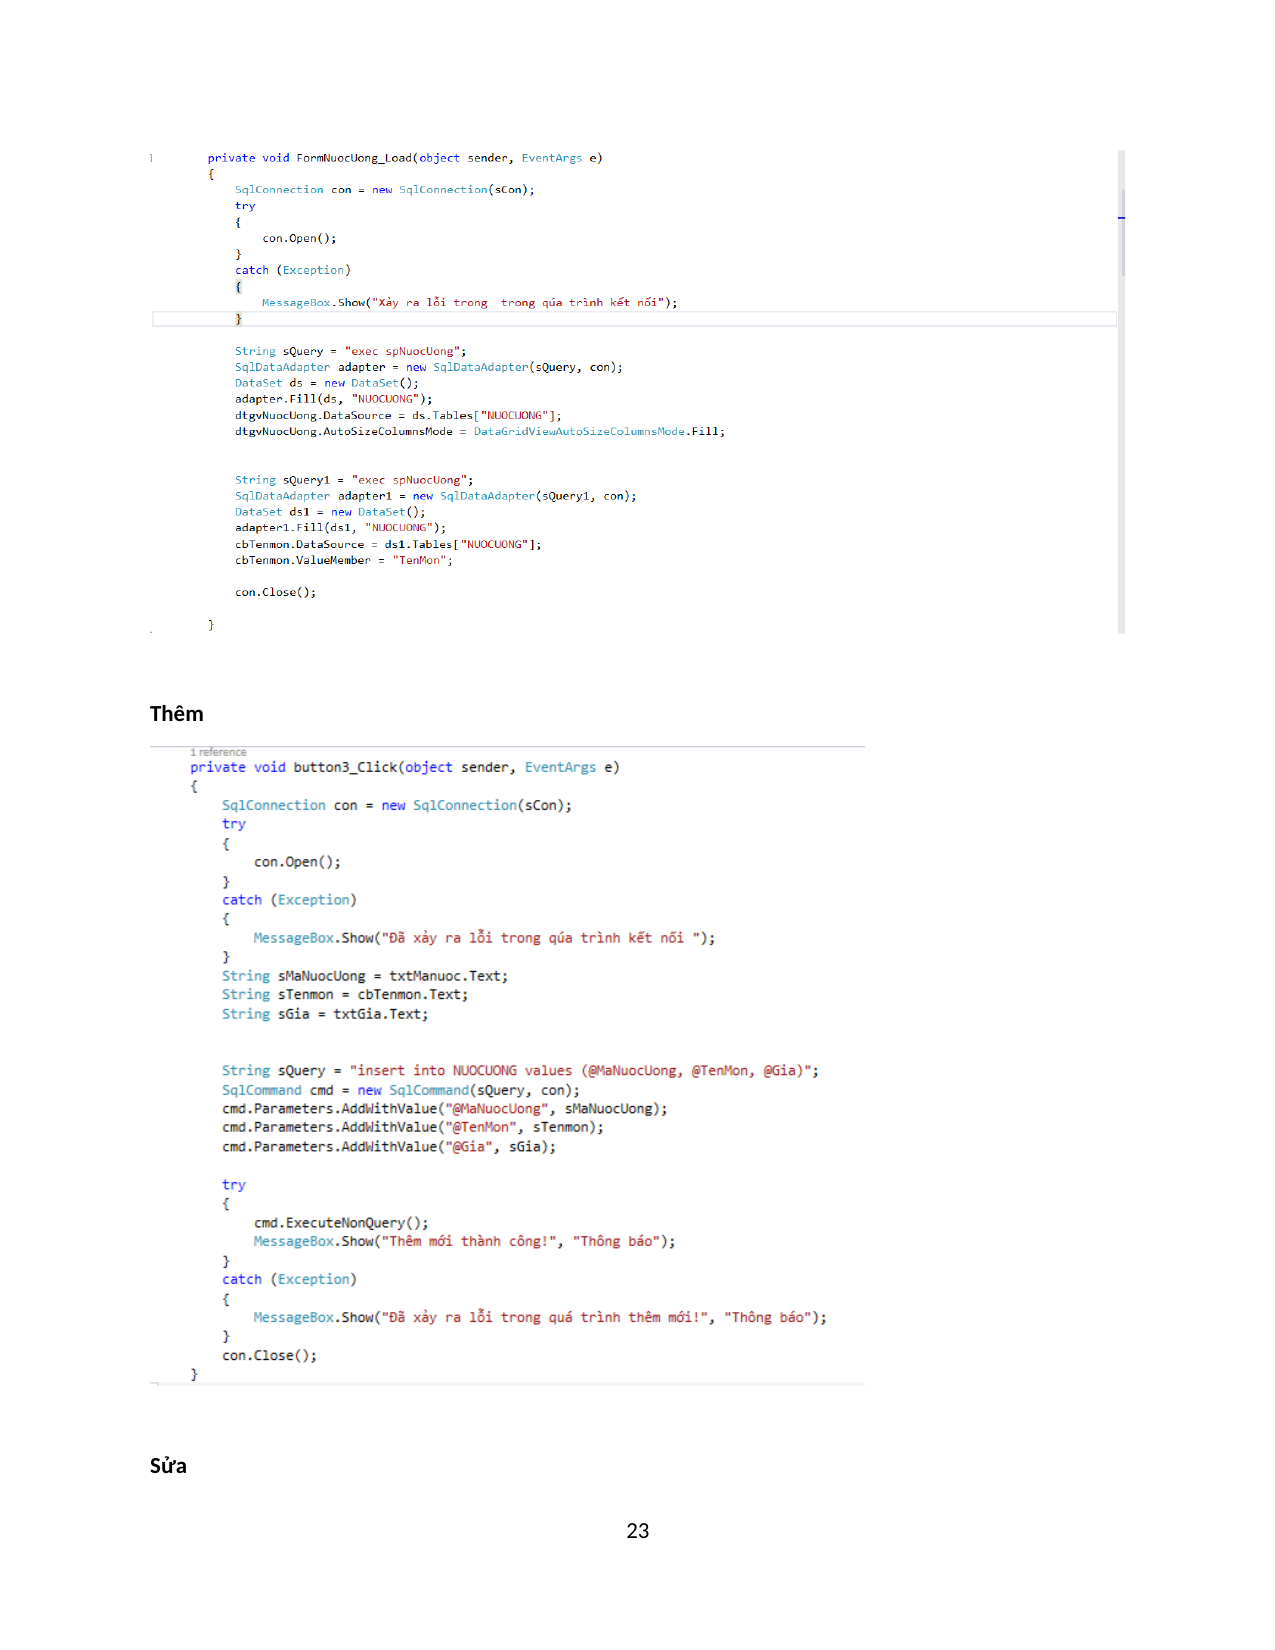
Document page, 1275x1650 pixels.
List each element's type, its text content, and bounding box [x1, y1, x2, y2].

picture [150, 746, 865, 1386]
picture [150, 150, 1125, 634]
text Thêm [150, 699, 1125, 727]
text Sửa [150, 1451, 1125, 1479]
